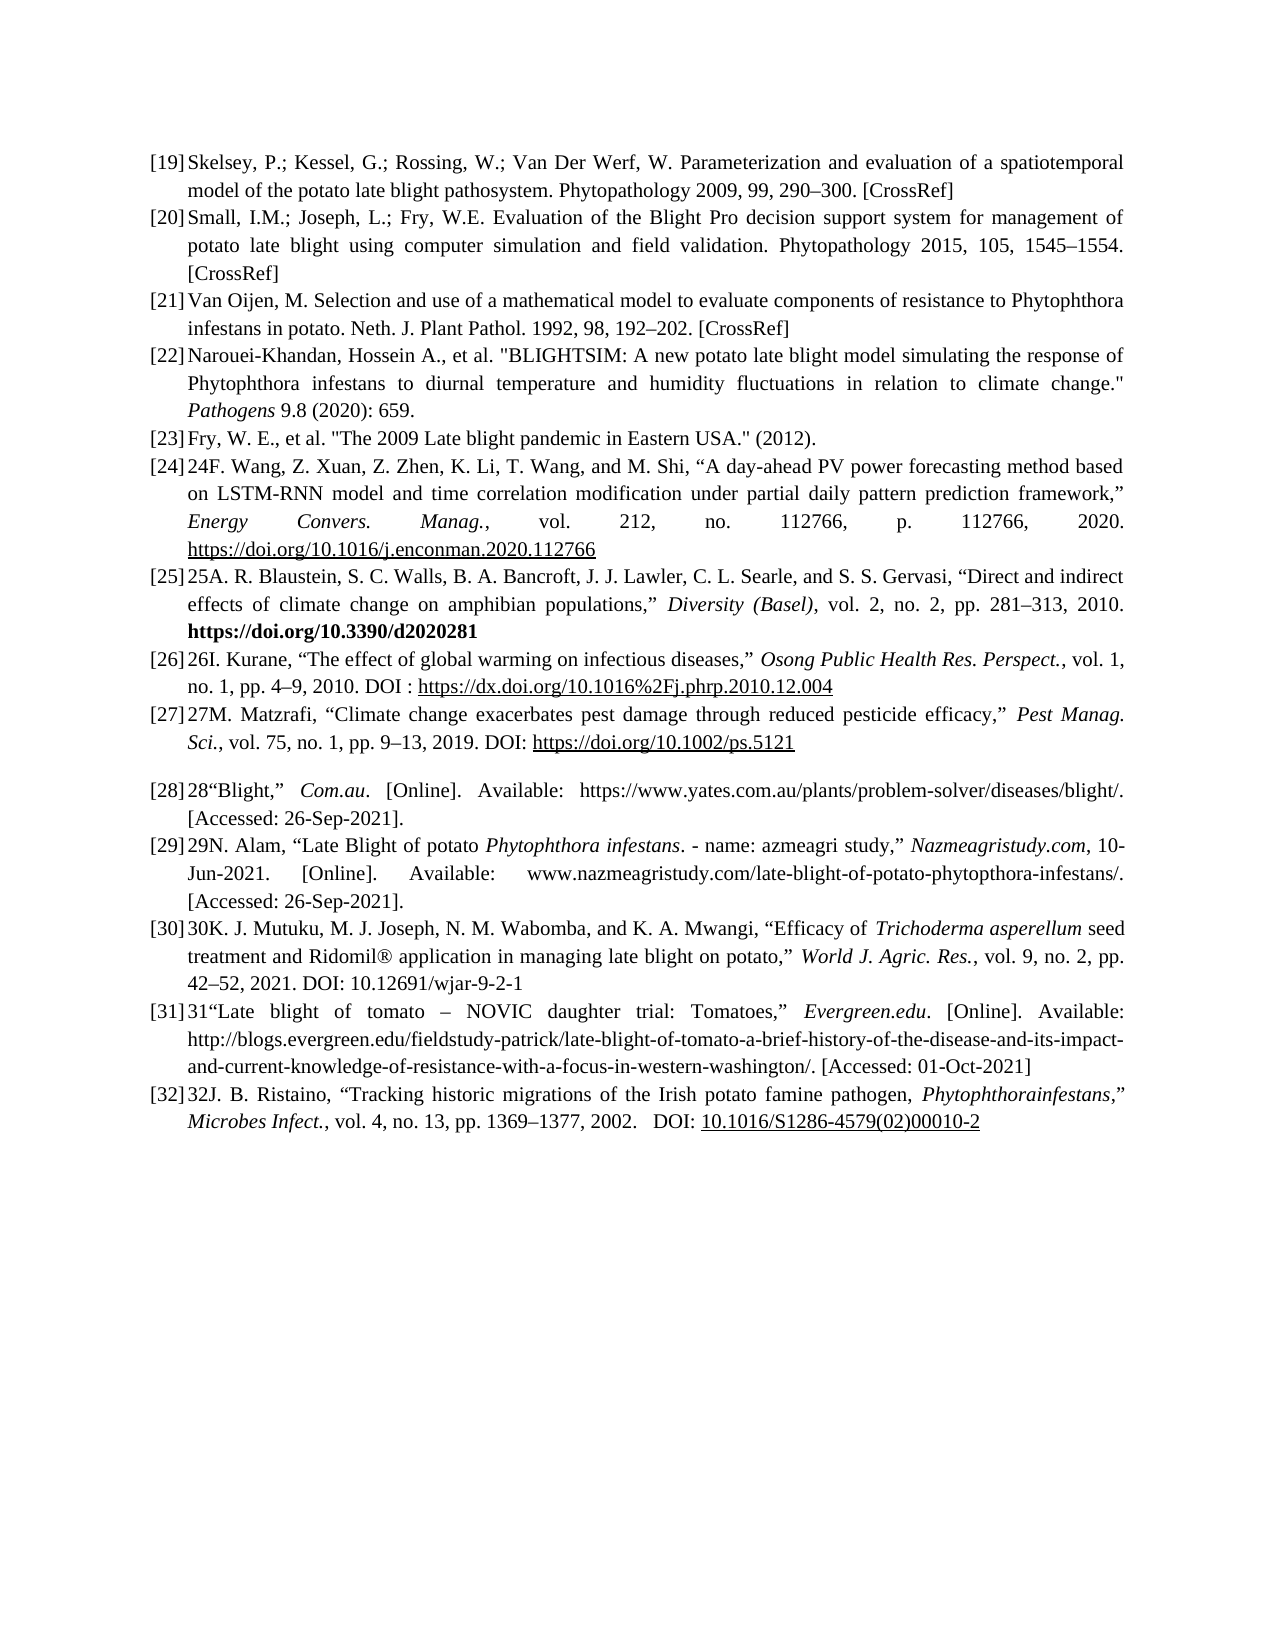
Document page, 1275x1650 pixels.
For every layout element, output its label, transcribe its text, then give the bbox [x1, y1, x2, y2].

list 24F. Wang, Z. Xuan, Z. Zhen, K. Li, T. Wang, and M. Shi, “A day-ahead PV power forecasting method based on LSTM-RNN model and time correlation modification under partial daily pattern prediction framework,” Energy Convers. Manag., vol. 212, no. 112766, p. 112766, 2020. https://doi.org/10.1016/j.enconman.2020.112766 [150, 454, 1125, 561]
list Small, I.M.; Joseph, L.; Fry, W.E. Evaluation of the Blight Pro decision support system for management of potato late blight using computer simulation and field validation. Phytopathology 2015, 105, 1545–1554. [CrossRef] [150, 205, 1125, 284]
list 30K. J. Mutuku, M. J. Joseph, N. M. Wabomba, and K. A. Mwangi, “Efficacy of Trichoderma asperellum seed treatment and Ridomil® application in managing late blight on potato,” World J. Agric. Res., vol. 9, no. 2, pp. 42–52, 2021. DOI: 10.12691/wjar-9-2-1 [150, 916, 1125, 995]
list Van Oijen, M. Selection and use of a mathematical model to evaluate components of resistance to Phytophthora infestans in potato. Neth. J. Plant Pathol. 1992, 98, 192–202. [CrossRef] [150, 288, 1125, 340]
list 29N. Alam, “Late Blight of potato Phytophthora infestans. - name: azmeagri study,” Nazmeagristudy.com, 10-Jun-2021. [Online]. Available: www.nazmeagristudy.com/late-blight-of-potato-phytopthora-infestans/. [Accessed: 26-Sep-2021]. [150, 833, 1125, 913]
list Skelsey, P.; Kessel, G.; Rossing, W.; Van Der Werf, W. Parameterization and evaluation of a spatiotemporal model of the potato late blight pathosystem. Phytopathology 2009, 99, 290–300. [CrossRef] [150, 150, 1125, 202]
list 27M. Matzrafi, “Climate change exacerbates pest damage through reduced pesticide efficacy,” Pest Manag. Sci., vol. 75, no. 1, pp. 9–13, 2019. DOI: https://doi.org/10.1002/ps.5121 [150, 702, 1125, 754]
list 31“Late blight of tomato – NOVIC daughter trial: Tomatoes,” Evergreen.edu. [Online]. Available: http://blogs.evergreen.edu/fieldstudy-patrick/late-blight-of-tomato-a-brief-history-of-the-disease-and-its-impact-and-current-knowledge-of-resistance-with-a-focus-in-western-washington/. [Accessed: 01-Oct-2021] [150, 999, 1125, 1078]
list Narouei-Khandan, Hossein A., et al. "BLIGHTSIM: A new potato late blight model simulating the response of Phytophthora infestans to diurnal temperature and humidity fluctuations in relation to climate change." Pathogens 9.8 (2020): 659. [150, 343, 1125, 422]
list 32J. B. Ristaino, “Tracking historic migrations of the Irish potato famine pathogen, Phytophthorainfestans,” Microbes Infect., vol. 4, no. 13, pp. 1369–1377, 2002. DOI: 10.1016/S1286-4579(02)00010-2 [150, 1082, 1125, 1133]
list 25A. R. Blaustein, S. C. Walls, B. A. Bancroft, J. J. Lawler, C. L. Searle, and S. S. Gervasi, “Direct and indirect effects of climate change on amphibian populations,” Diversity (Basel), vol. 2, no. 2, pp. 281–313, 2010. https://doi.org/10.3390/d2020281 [150, 564, 1125, 643]
list 26I. Kurane, “The effect of global warming on infectious diseases,” Osong Public Health Res. Perspect., vol. 1, no. 1, pp. 4–9, 2010. DOI : https://dx.doi.org/10.1016%2Fj.phrp.2010.12.004 [150, 647, 1125, 698]
list 28“Blight,” Com.au. [Online]. Available: https://www.yates.com.au/plants/problem-solver/diseases/blight/. [Accessed: 26-Sep-2021]. [150, 778, 1125, 830]
list Fry, W. E., et al. "The 2009 Late blight pandemic in Eastern USA." (2012). [150, 426, 1125, 450]
